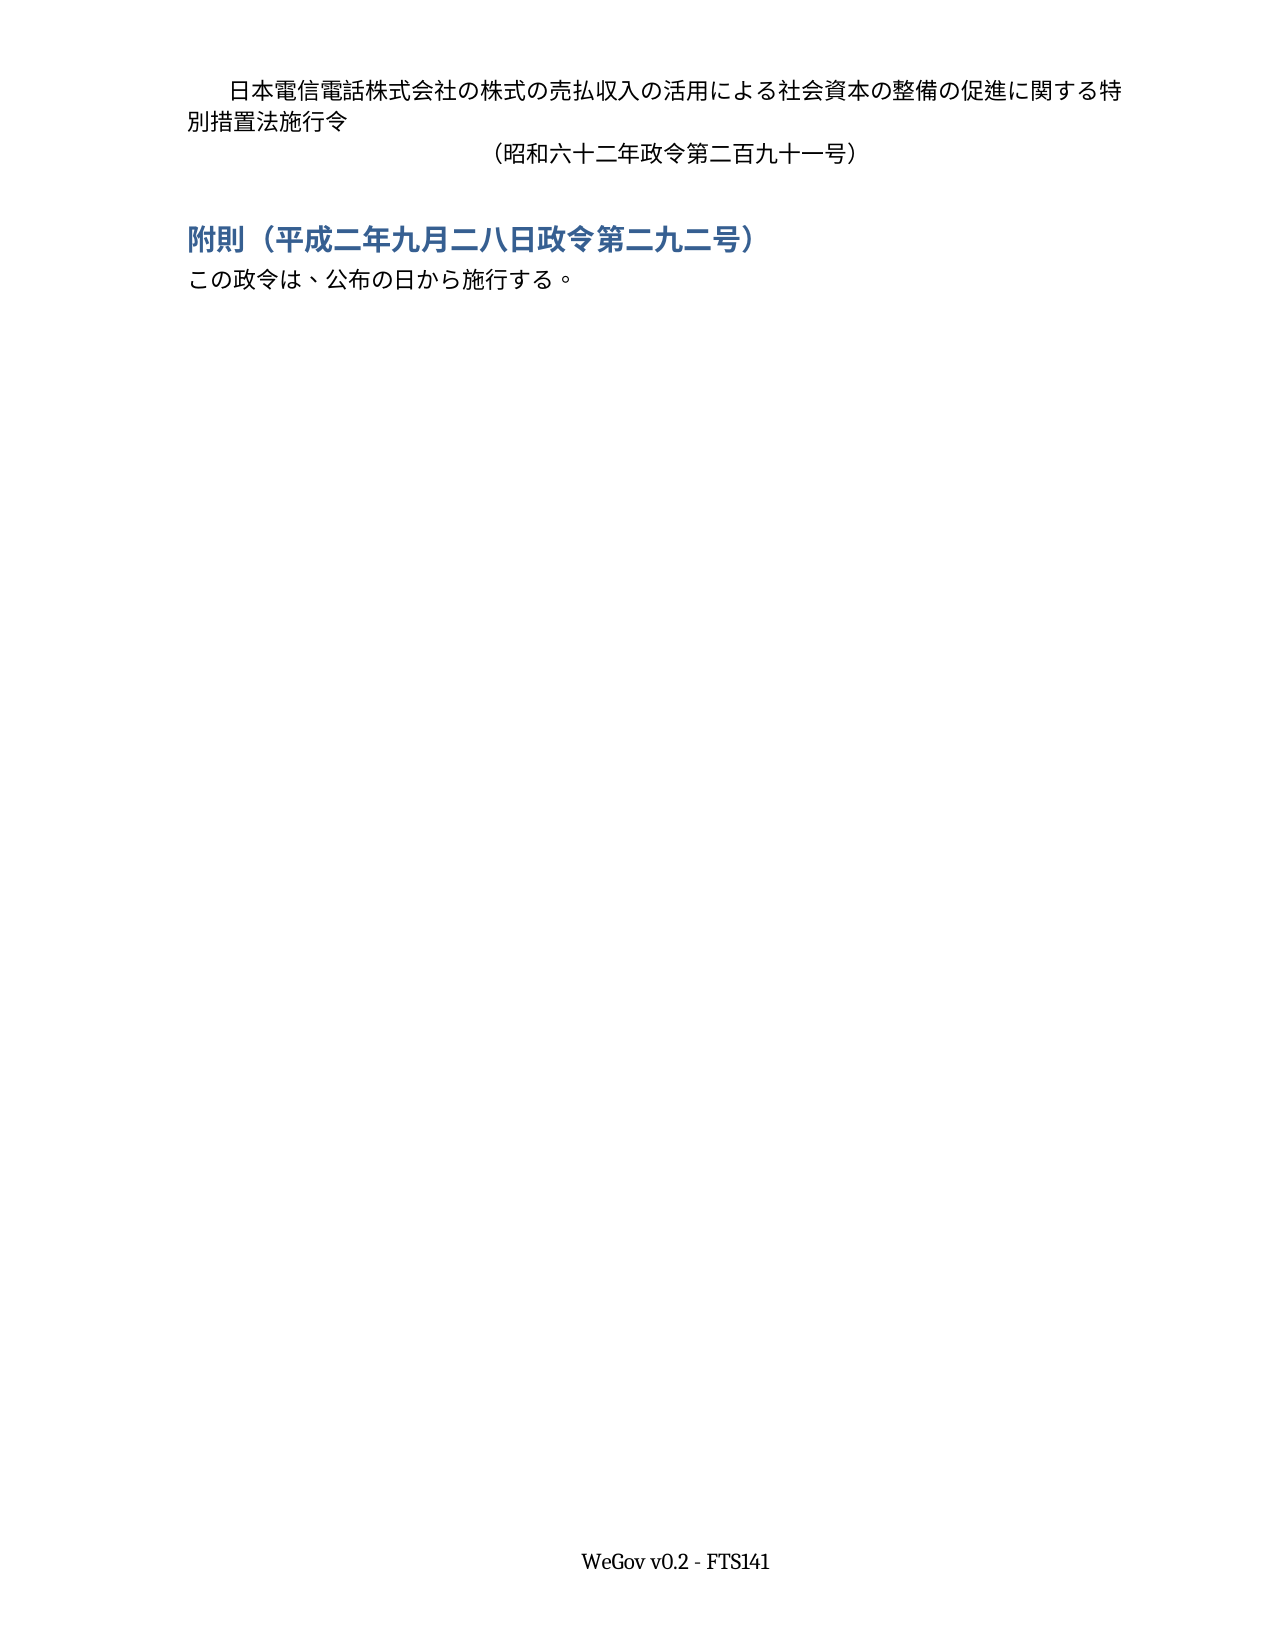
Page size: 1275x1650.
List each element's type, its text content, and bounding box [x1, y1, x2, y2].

text この政令は、公布の日から施行する。 [187, 264, 1087, 296]
subtitle 附則（平成二年九月二八日政令第二九二号） [187, 219, 1087, 258]
